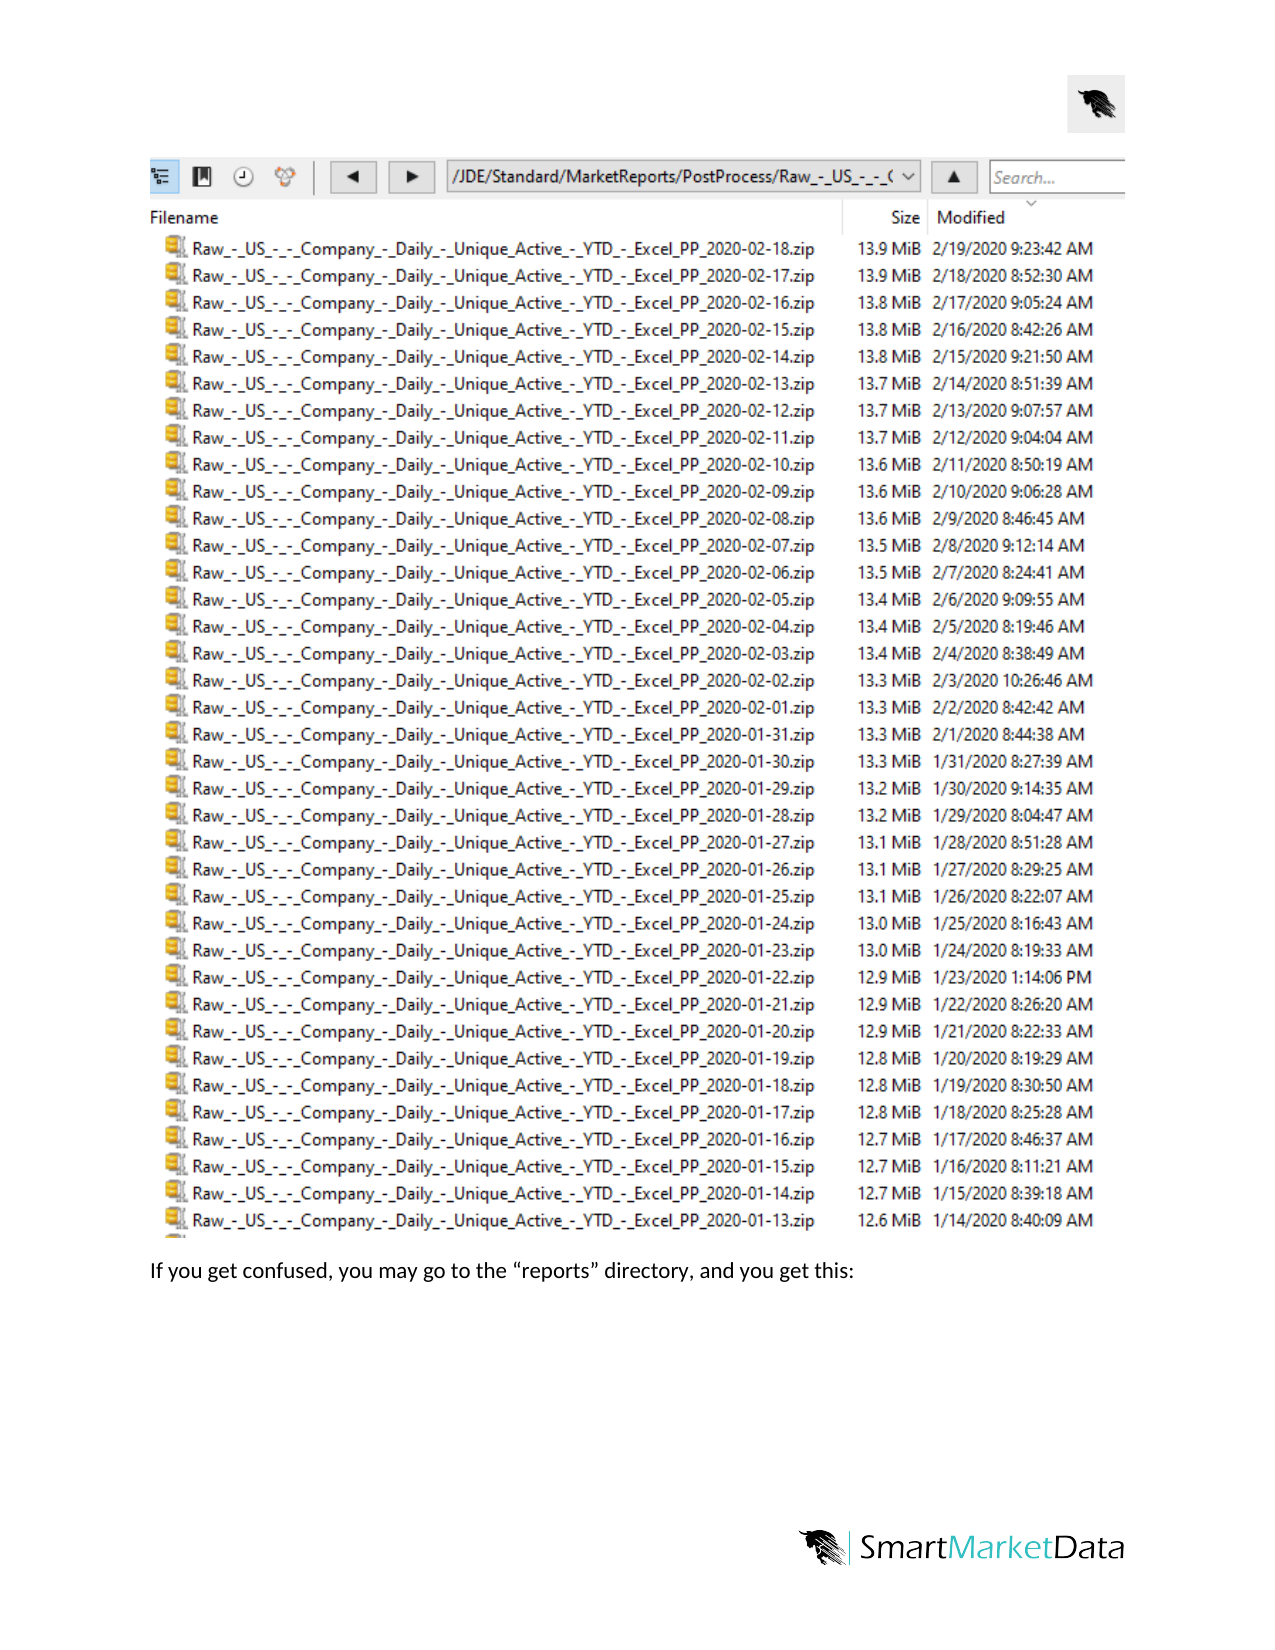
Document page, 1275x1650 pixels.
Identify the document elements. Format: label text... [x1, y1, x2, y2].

picture [1067, 75, 1125, 133]
text If you get confused, you may go to the “reports” directory, and you get this: [150, 1257, 1125, 1285]
picture [795, 1520, 1125, 1575]
picture [150, 157, 1125, 1238]
